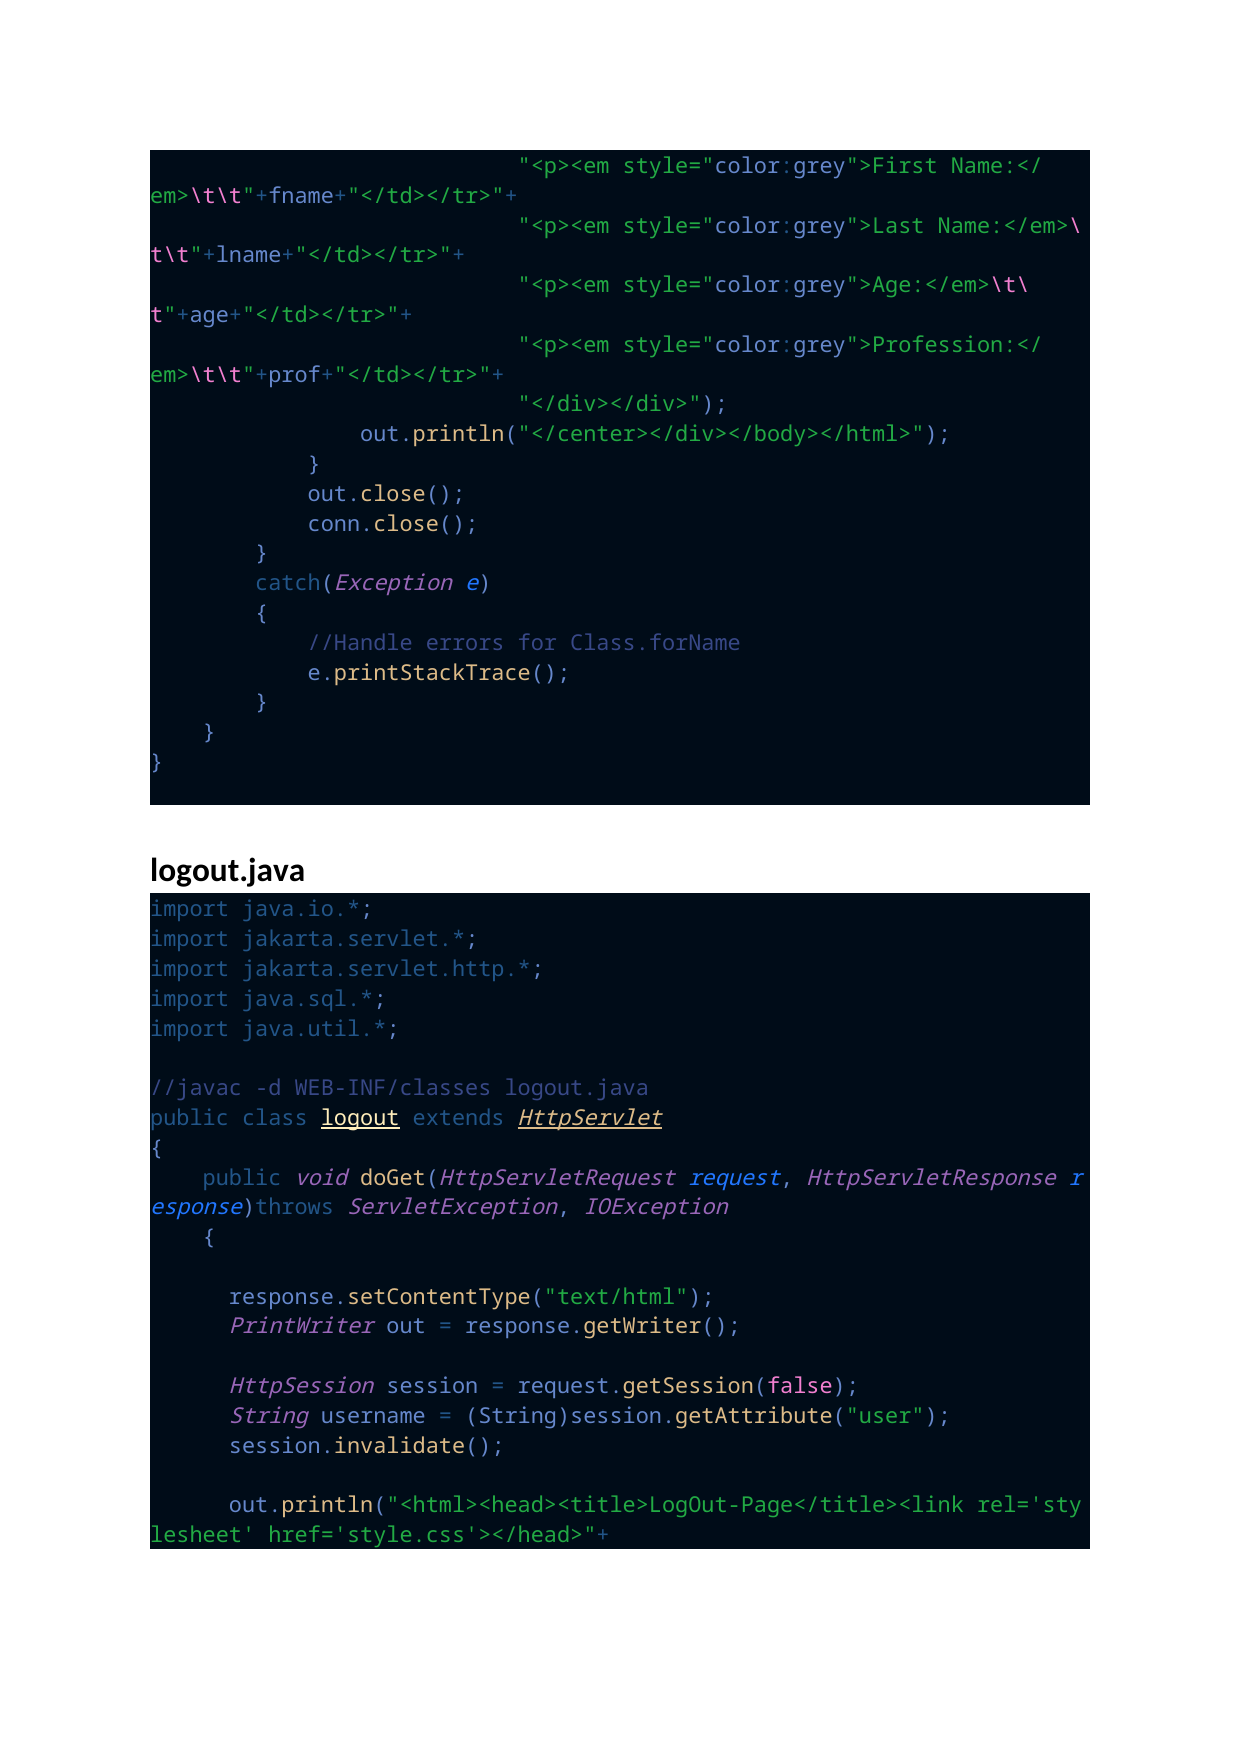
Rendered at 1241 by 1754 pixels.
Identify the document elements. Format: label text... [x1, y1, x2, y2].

text } [150, 537, 1090, 567]
text catch(Exception e) [150, 567, 1090, 597]
text "<p><em style="color:grey">Profession:</em>\t\t"+prof+"</td></tr>"+ [150, 329, 1090, 388]
text public class logout extends HttpServlet [150, 1102, 1090, 1132]
text PrintWriter out = response.getWriter(); [150, 1310, 1090, 1340]
text "<p><em style="color:grey">Age:</em>\t\t"+age+"</td></tr>"+ [150, 269, 1090, 329]
text session.invalidate(); [150, 1429, 1090, 1459]
text logout.java [150, 849, 1090, 890]
text "<p><em style="color:grey">Last Name:</em>\t\t"+lname+"</td></tr>"+ [150, 209, 1090, 269]
text out.close(); [150, 478, 1090, 507]
text conn.close(); [150, 507, 1090, 537]
text e.printStackTrace(); [150, 656, 1090, 686]
text { [150, 1132, 1090, 1161]
text import jakarta.servlet.*; [150, 923, 1090, 953]
text { [150, 597, 1090, 627]
text } [150, 746, 1090, 776]
text out.println("</center></div></body></html>"); [150, 418, 1090, 448]
text import java.sql.*; [150, 983, 1090, 1012]
text HttpSession session = request.getSession(false); [150, 1370, 1090, 1400]
text } [150, 716, 1090, 746]
text public void doGet(HttpServletRequest request, HttpServletResponse response)throws ServletException, IOException [150, 1161, 1090, 1221]
text //javac -d WEB-INF/classes logout.java [150, 1072, 1090, 1102]
text out.println("<html><head><title>LogOut-Page</title><link rel='stylesheet' href='style.css'></head>"+ [150, 1489, 1090, 1549]
text import java.io.*; [150, 893, 1090, 923]
text { [150, 1221, 1090, 1251]
text import jakarta.servlet.http.*; [150, 953, 1090, 983]
text } [150, 448, 1090, 478]
text "<p><em style="color:grey">First Name:</em>\t\t"+fname+"</td></tr>"+ [150, 150, 1090, 209]
text "</div></div>"); [150, 388, 1090, 418]
text String username = (String)session.getAttribute("user"); [150, 1400, 1090, 1429]
text response.setContentType("text/html"); [150, 1281, 1090, 1310]
text import java.util.*; [150, 1012, 1090, 1042]
text //Handle errors for Class.forName [150, 627, 1090, 656]
text } [150, 686, 1090, 716]
